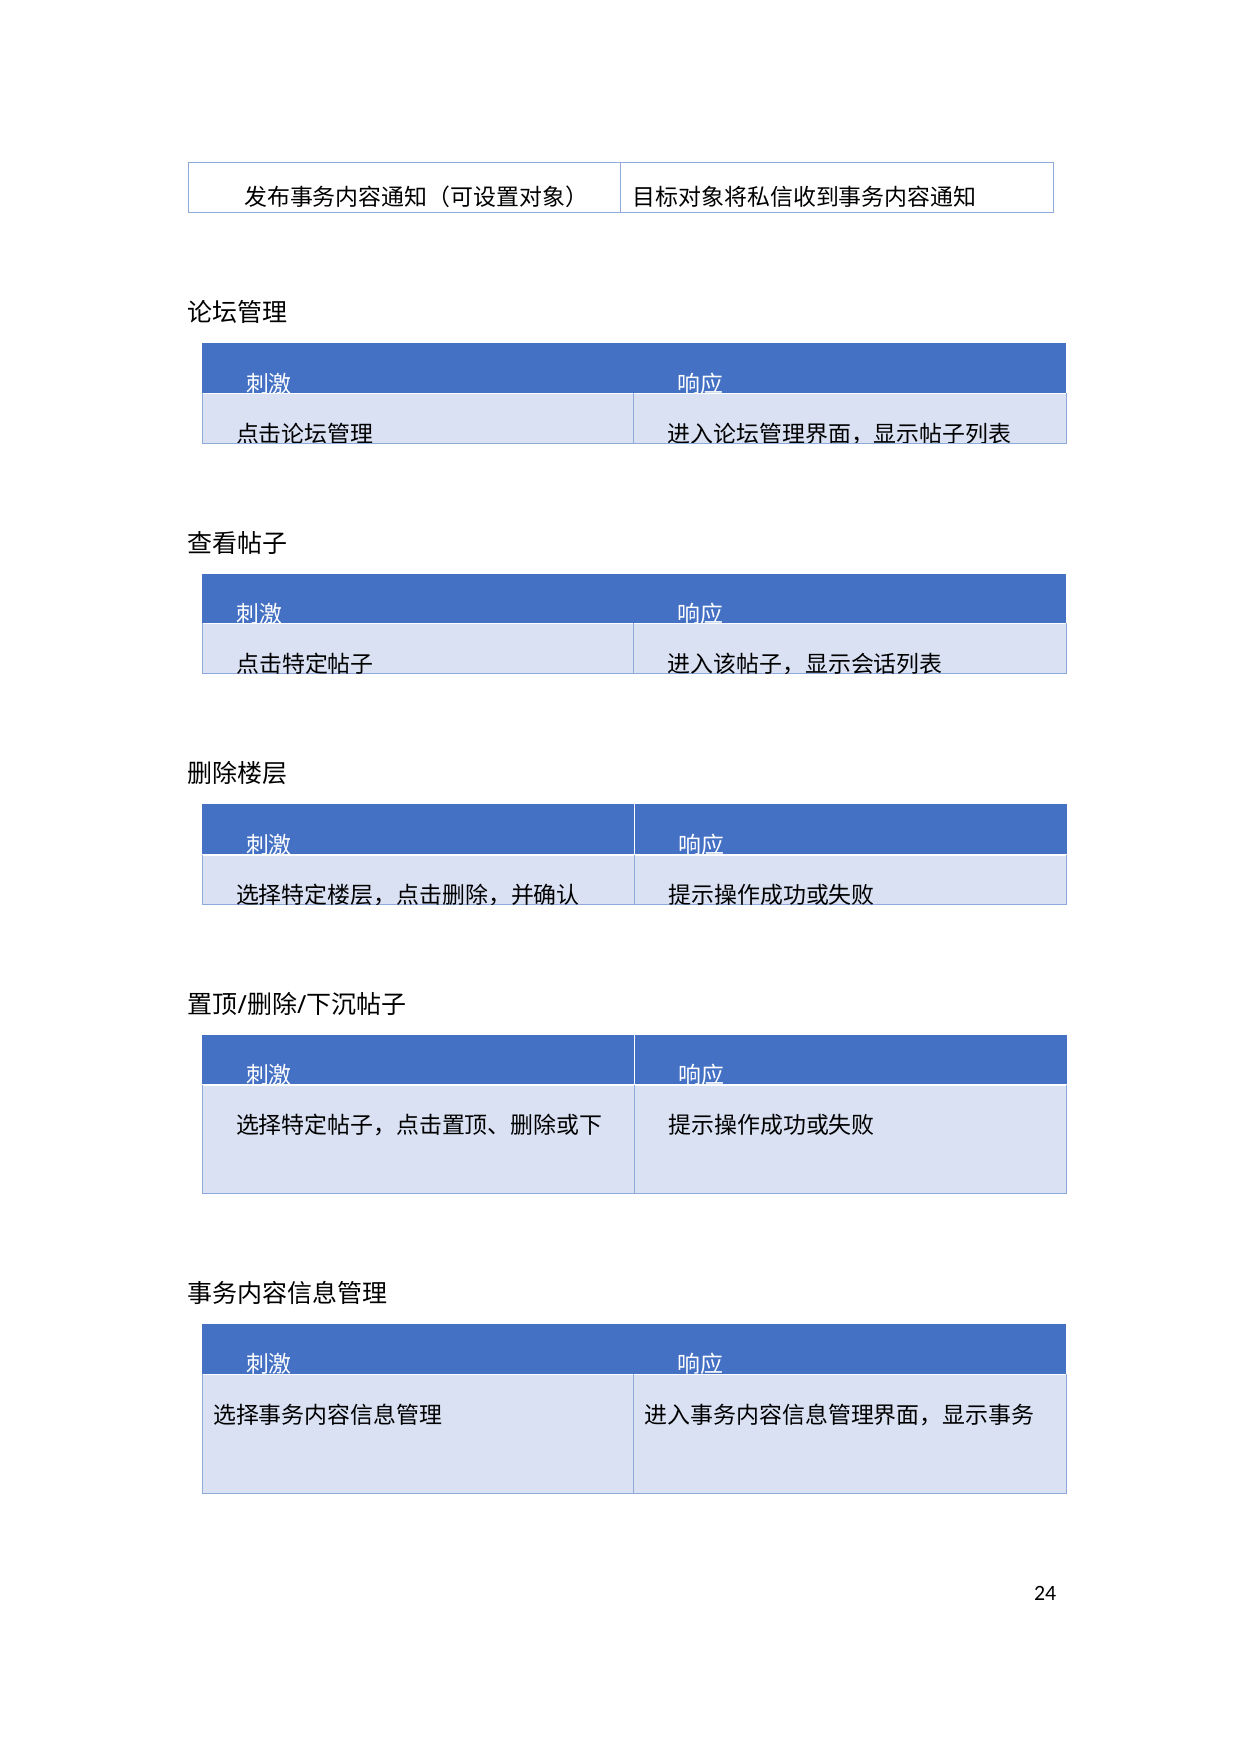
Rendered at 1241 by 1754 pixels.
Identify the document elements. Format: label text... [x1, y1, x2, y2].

table_header 刺激 [202, 1035, 634, 1084]
table_cell 提示操作成功或失败 [635, 1086, 1066, 1193]
table_header 响应 [634, 343, 1066, 393]
table_cell 发布事务内容通知（可设置对象） [189, 163, 620, 212]
text 事务内容信息管理 [187, 1259, 1053, 1324]
table_header 响应 [635, 804, 1067, 854]
table_header 响应 [634, 1324, 1066, 1374]
text 论坛管理 [187, 278, 1053, 343]
table_cell 点击论坛管理 [203, 394, 633, 443]
text 查看帖子 [187, 509, 1053, 574]
table_cell 选择事务内容信息管理 [203, 1375, 633, 1493]
table_cell 进入论坛管理界面，显示帖子列表 [634, 394, 1066, 443]
text 置顶/删除/下沉帖子 [187, 970, 1053, 1035]
table_header 刺激 [202, 343, 634, 393]
table_cell 进入事务内容信息管理界面，显示事务内容信息列表 [634, 1375, 1066, 1493]
table_cell 点击特定帖子 [203, 624, 633, 673]
table_header 刺激 [202, 804, 634, 854]
table_header 刺激 [202, 574, 634, 623]
table_header 响应 [634, 574, 1066, 623]
table_cell 目标对象将私信收到事务内容通知 [621, 163, 1053, 212]
table_cell 提示操作成功或失败 [635, 856, 1066, 904]
table_cell 选择特定楼层，点击删除，并确认 [203, 856, 634, 904]
table_header 响应 [635, 1035, 1067, 1084]
table_cell 选择特定帖子，点击置顶、删除或下沉，并确认 [203, 1086, 634, 1193]
table_header 刺激 [202, 1324, 634, 1374]
text 删除楼层 [187, 739, 1053, 804]
table_cell 进入该帖子，显示会话列表 [634, 624, 1066, 673]
